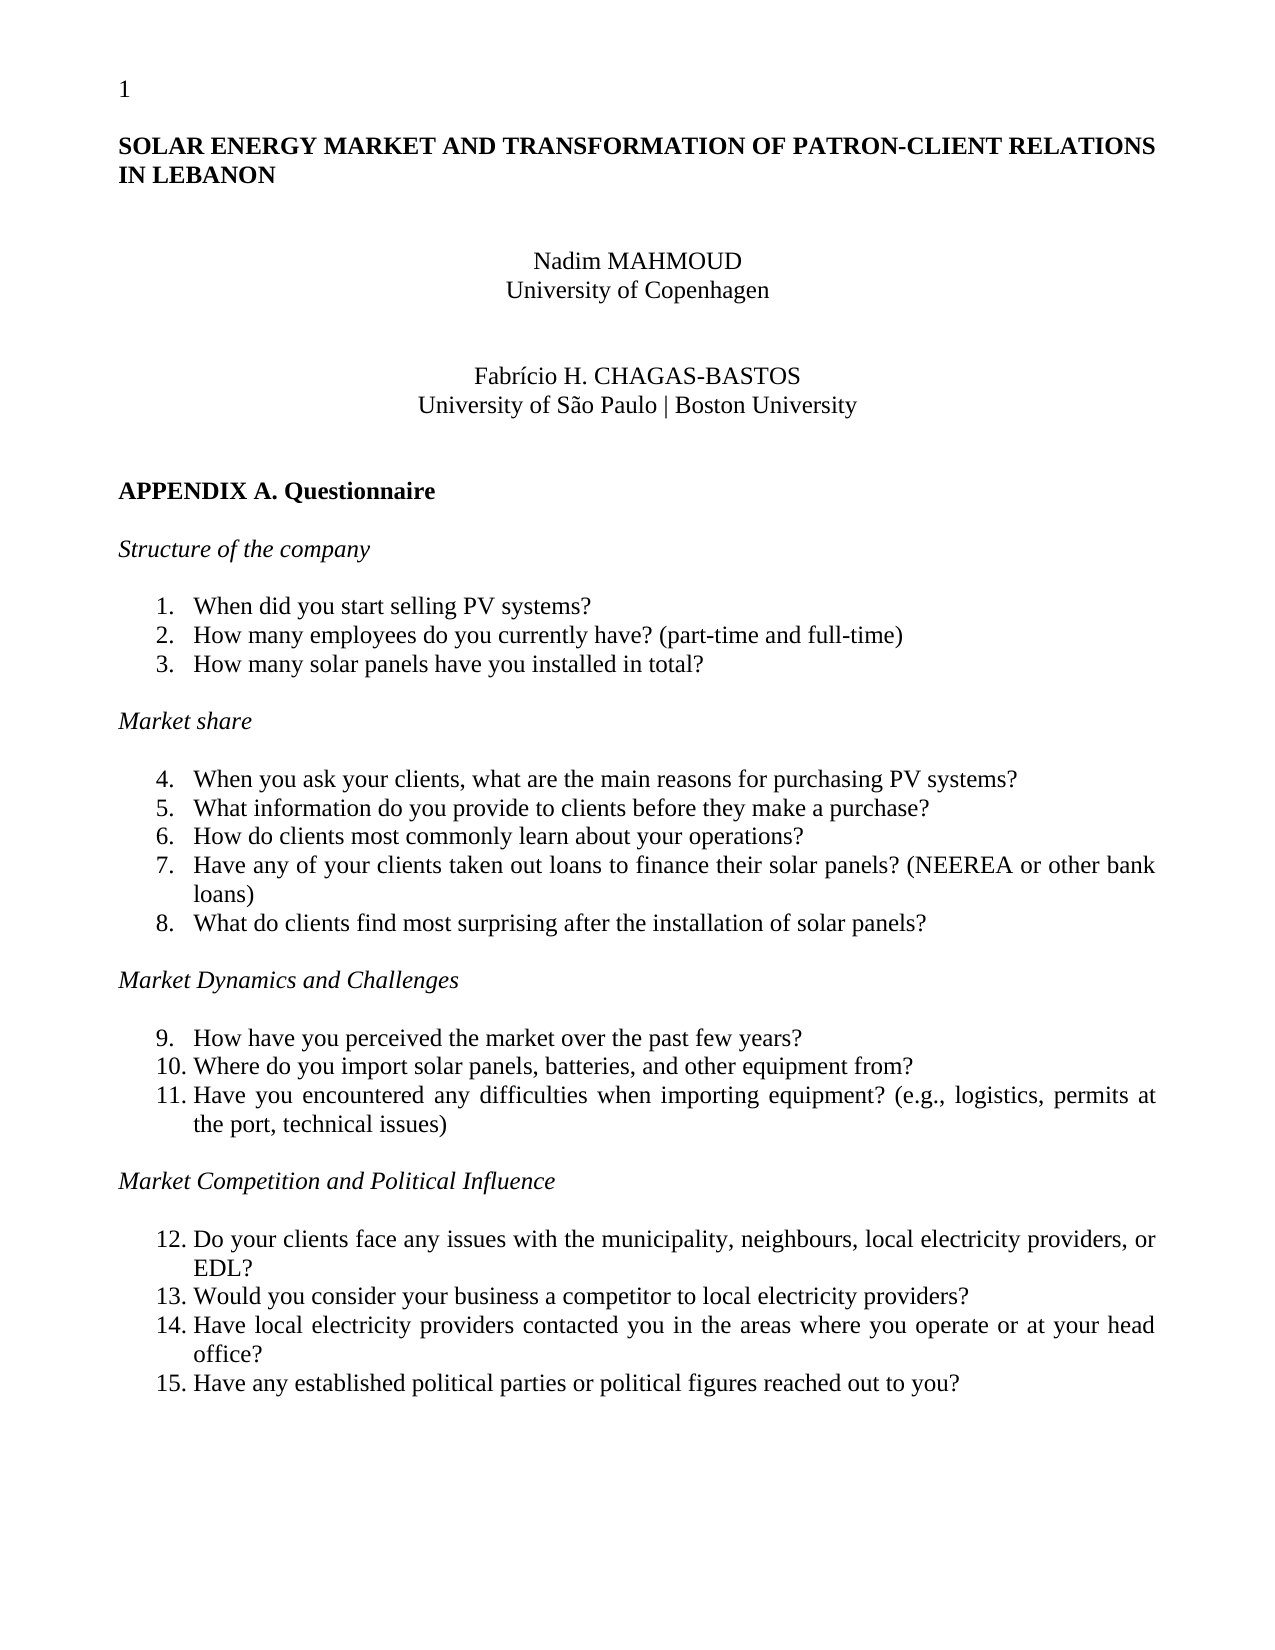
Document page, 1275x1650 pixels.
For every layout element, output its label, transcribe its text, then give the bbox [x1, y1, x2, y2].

list When did you start selling PV systems? [156, 591, 1157, 620]
text Fabrício H. CHAGAS-BASTOS [118, 361, 1157, 390]
list Have any established political parties or political figures reached out to you? [156, 1368, 1157, 1396]
list Have you encountered any difficulties when importing equipment? (e.g., logistics, permits at the port, technical issues) [156, 1080, 1157, 1138]
text University of São Paulo | Boston University [118, 390, 1157, 419]
text SOLAR ENERGY MARKET AND TRANSFORMATION OF PATRON-CLIENT RELATIONS IN LEBANON [118, 131, 1157, 189]
list Would you consider your business a competitor to local electricity providers? [156, 1281, 1157, 1310]
text Market Dynamics and Challenges [118, 965, 1157, 994]
list Have local electricity providers contacted you in the areas where you operate or at your head office? [156, 1310, 1157, 1368]
list How many employees do you currently have? (part-time and full-time) [156, 620, 1157, 649]
text APPENDIX A. Questionnaire [118, 476, 1157, 505]
text Market share [118, 706, 1157, 735]
list How many solar panels have you installed in total? [156, 649, 1157, 678]
list Do your clients face any issues with the municipality, neighbours, local electricity providers, or EDL? [156, 1224, 1157, 1281]
text University of Copenhagen [118, 275, 1157, 304]
text Structure of the company [118, 534, 1157, 563]
list When you ask your clients, what are the main reasons for purchasing PV systems? [156, 764, 1157, 793]
list What do clients find most surprising after the installation of solar panels? [156, 908, 1157, 936]
list Where do you import solar panels, batteries, and other equipment from? [156, 1051, 1157, 1080]
list Have any of your clients taken out loans to finance their solar panels? (NEEREA or other bank loans) [156, 850, 1157, 908]
list How have you perceived the market over the past few years? [156, 1023, 1157, 1051]
text Market Competition and Political Influence [118, 1166, 1157, 1195]
list How do clients most commonly learn about your operations? [156, 821, 1157, 850]
list What information do you provide to clients before they make a purchase? [156, 793, 1157, 821]
text Nadim MAHMOUD [118, 246, 1157, 275]
